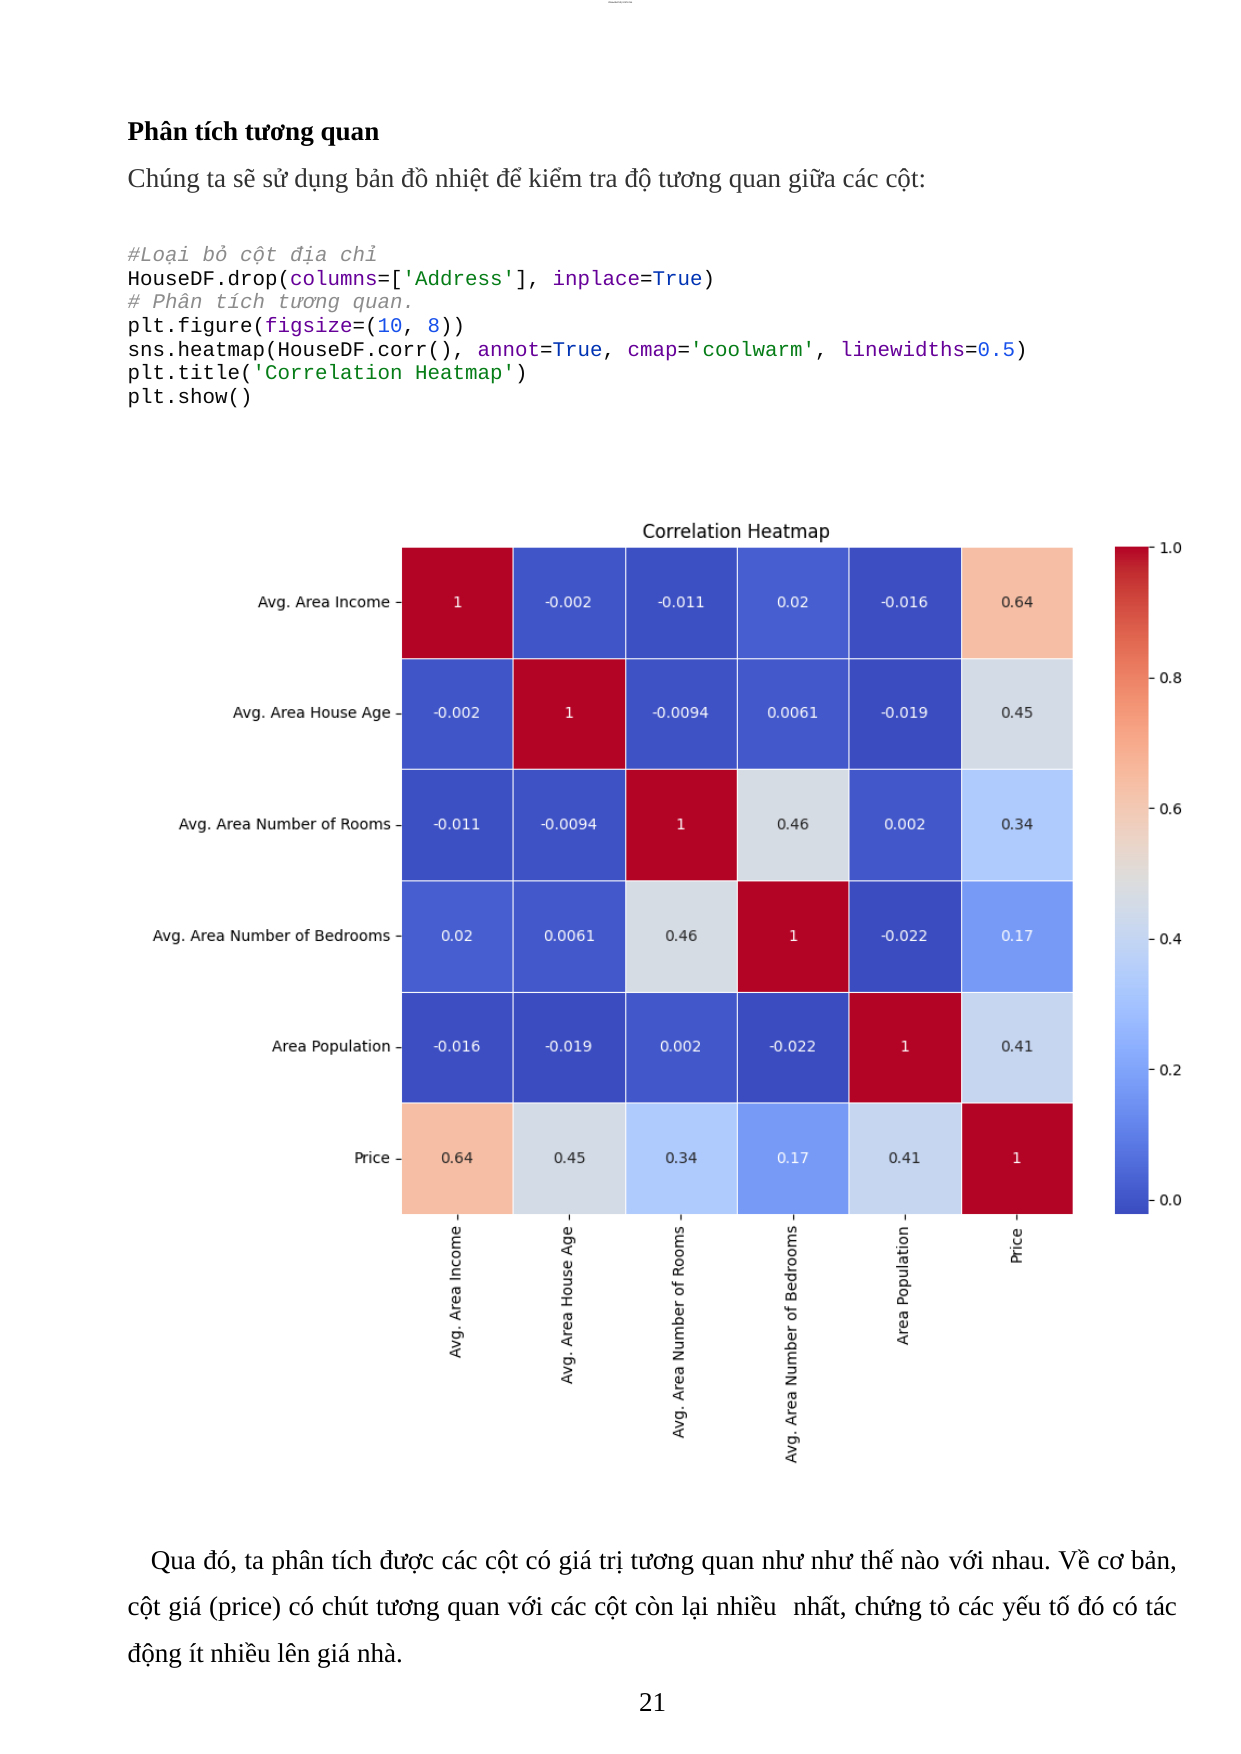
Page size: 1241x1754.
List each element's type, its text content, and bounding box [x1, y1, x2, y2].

text Chúng ta sẽ sử dụng bản đồ nhiệt để kiểm tra độ tương quan giữa các cột: [127, 162, 1177, 193]
text #Loại bỏ cột địa chỉ HouseDF.drop(columns=['Address'], inplace=True) # Phân tích tương quan. plt.figure(figsize=(10, 8)) sns.heatmap(HouseDF.corr(), annot=True, cmap='coolwarm', linewidths=0.5) plt.title('Correlation Heatmap') plt.show() [127, 244, 1177, 409]
subtitle Phân tích tương quan [127, 115, 1177, 146]
text Qua đó, ta phân tích được các cột có giá trị tương quan như như thế nào với nhau. Về cơ bản, cột giá (price) có chút tương quan với các cột còn lại nhiều nhất, chứng tỏ các yếu tố đó có tác động ít nhiều lên giá nhà. [127, 1544, 1177, 1668]
picture [142, 512, 1193, 1473]
